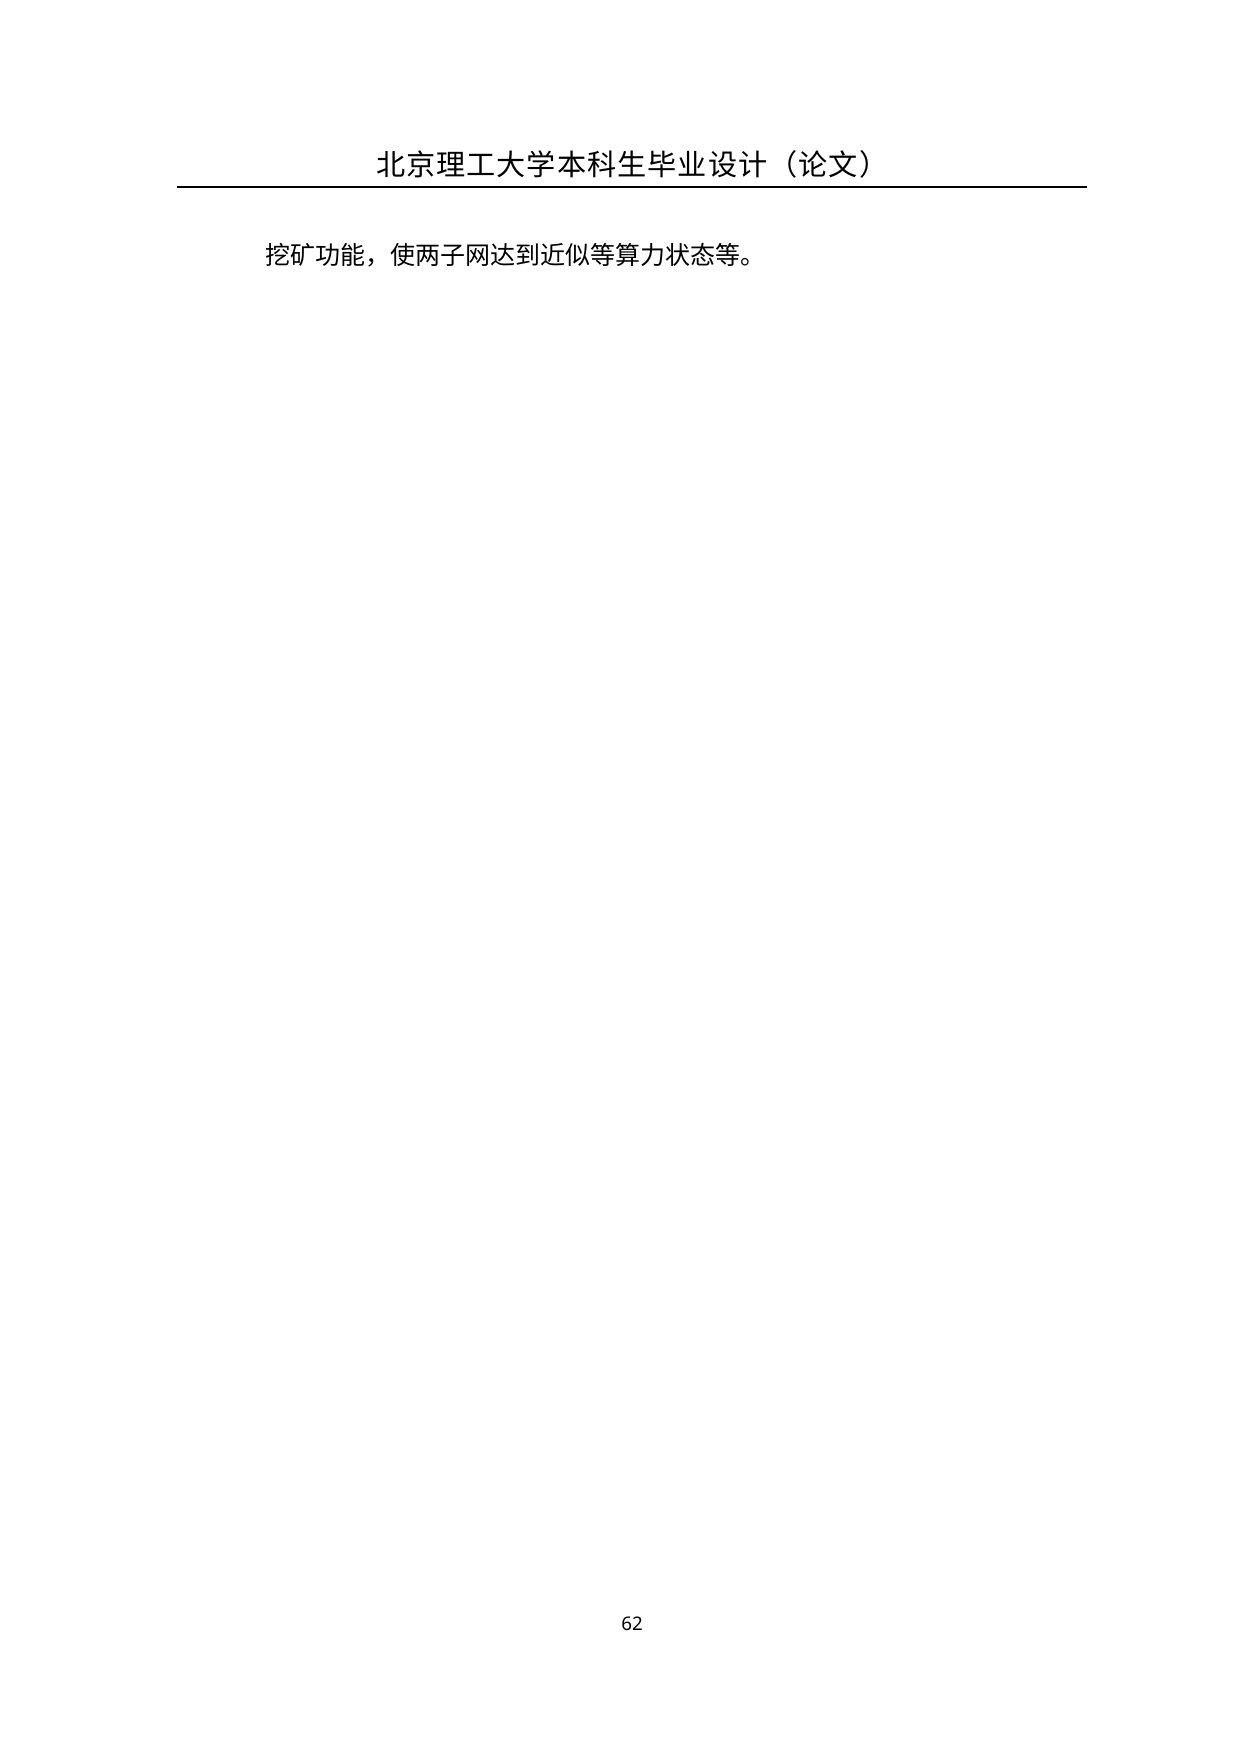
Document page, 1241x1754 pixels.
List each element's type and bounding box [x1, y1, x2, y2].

list [221, 221, 1087, 286]
